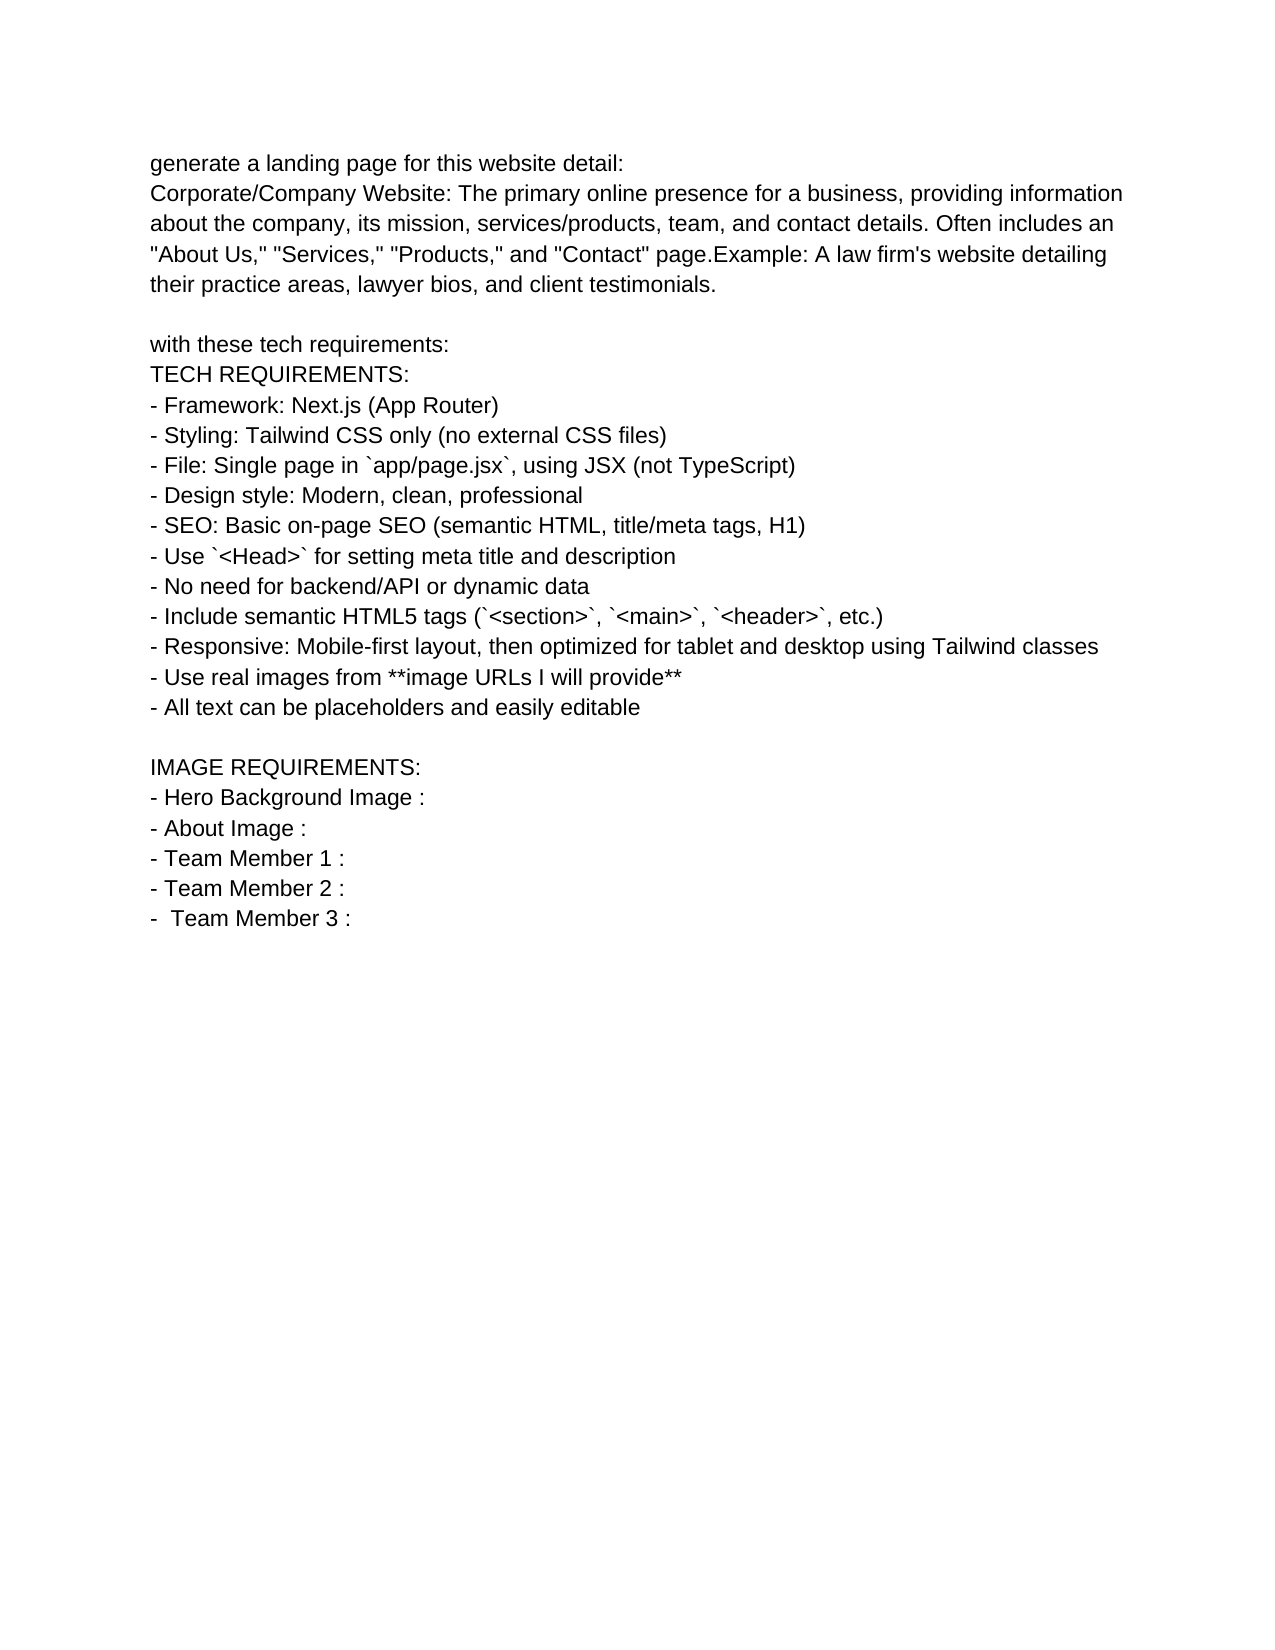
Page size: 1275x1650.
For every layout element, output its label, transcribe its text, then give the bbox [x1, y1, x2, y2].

text - Team Member 3 : [150, 905, 1125, 962]
text generate a landing page for this website detail: Corporate/Company Website: The primary online presence for a business, providing information about the company, its mission, services/products, team, and contact details. Often includes an "About Us," "Services," "Products," and "Contact" page.Example: A law firm's website detailing their practice areas, lawyer bios, and client testimonials. with these tech requirements: TECH REQUIREMENTS: - Framework: Next.js (App Router) - Styling: Tailwind CSS only (no external CSS files) - File: Single page in `app/page.jsx`, using JSX (not TypeScript) - Design style: Modern, clean, professional - SEO: Basic on-page SEO (semantic HTML, title/meta tags, H1) - Use `<Head>` for setting meta title and description - No need for backend/API or dynamic data - Include semantic HTML5 tags (`<section>`, `<main>`, `<header>`, etc.) - Responsive: Mobile-first layout, then optimized for tablet and desktop using Tailwind classes - Use real images from **image URLs I will provide** - All text can be placeholders and easily editable [150, 150, 1125, 720]
text IMAGE REQUIREMENTS: - Hero Background Image : - About Image : - Team Member 1 : - Team Member 2 : [150, 754, 1125, 901]
